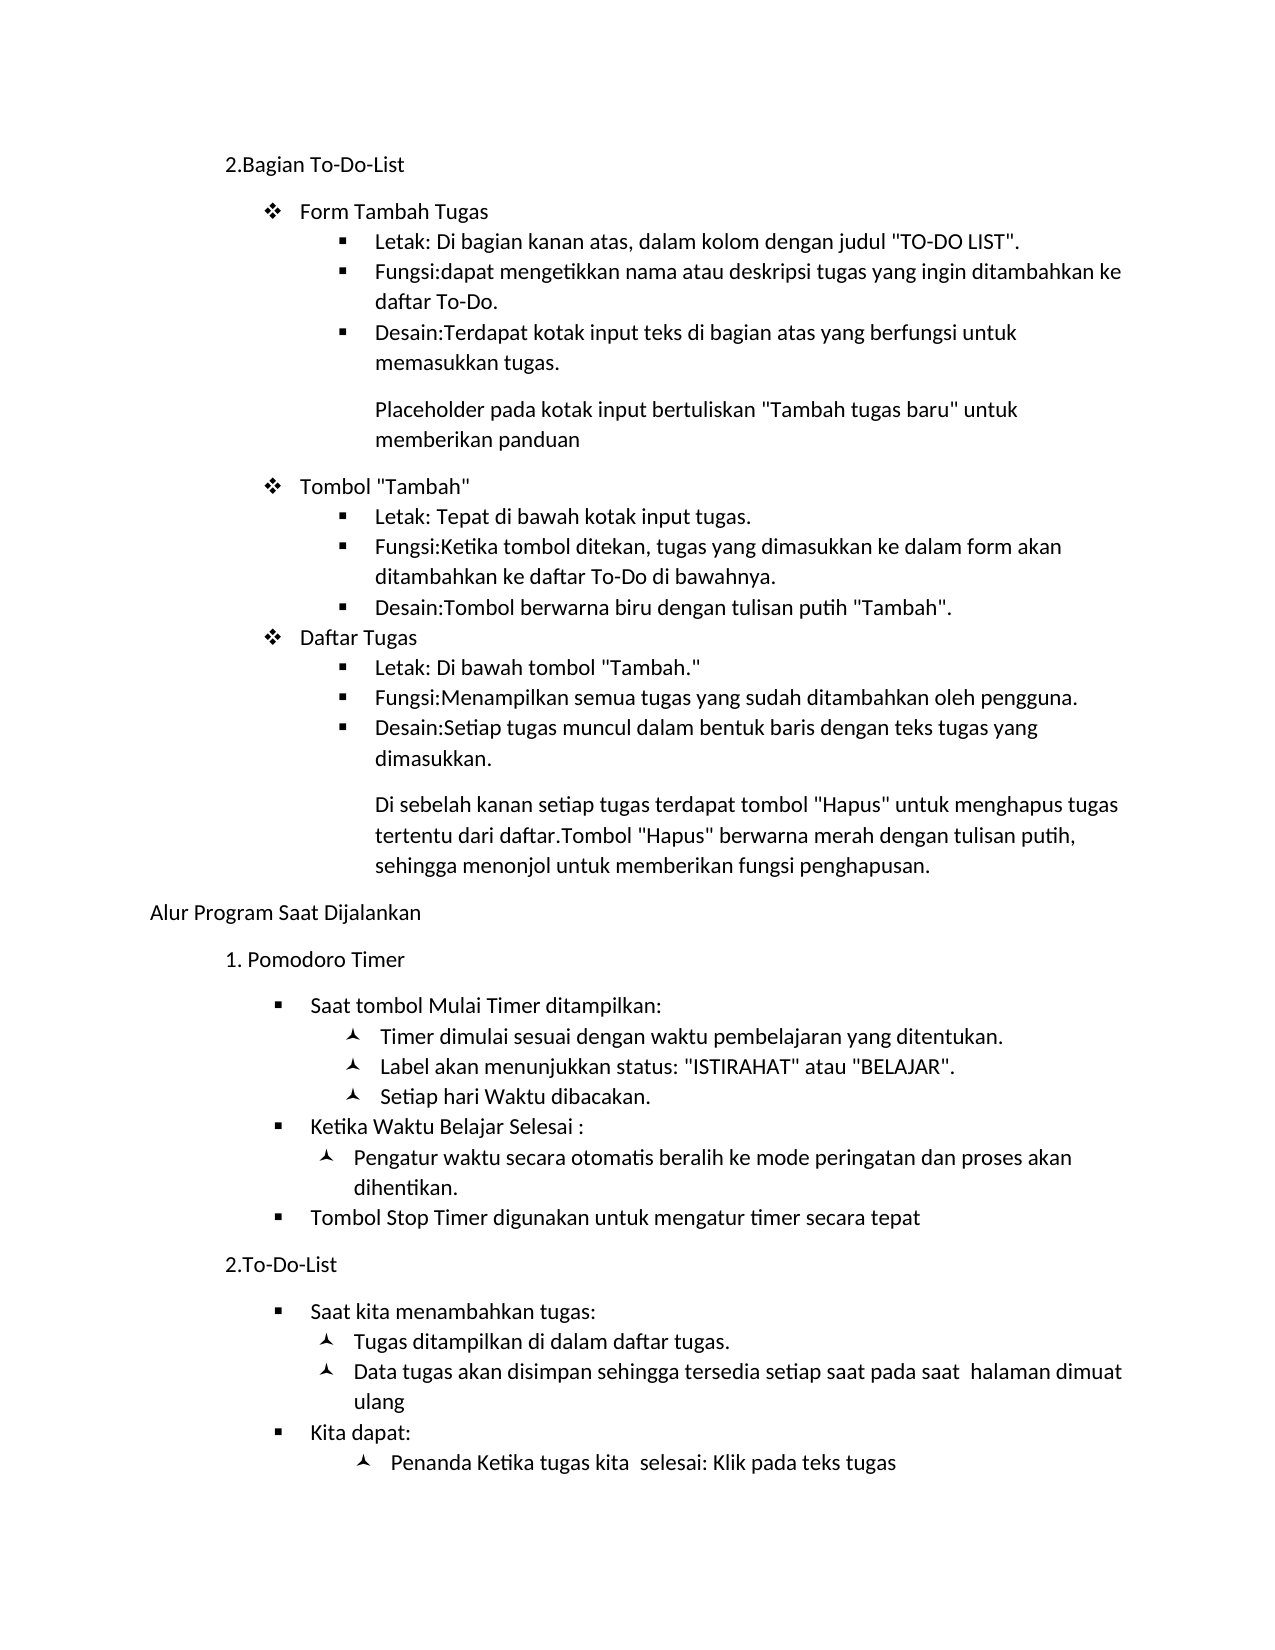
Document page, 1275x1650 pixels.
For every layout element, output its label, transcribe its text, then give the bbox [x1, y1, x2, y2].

list Desain:Setiap tugas muncul dalam bentuk baris dengan teks tugas yang dimasukkan. [337, 713, 1125, 772]
list Tugas ditampilkan di dalam daftar tugas. [316, 1327, 1125, 1355]
list Fungsi:dapat mengetikkan nama atau deskripsi tugas yang ingin ditambahkan ke daftar To-Do. [337, 257, 1125, 316]
list Tombol "Tambah" [262, 472, 1125, 500]
list Form Tambah Tugas [262, 197, 1125, 225]
list Letak: Di bagian kanan atas, dalam kolom dengan judul "TO-DO LIST". [337, 227, 1125, 255]
list Desain:Terdapat kotak input teks di bagian atas yang berfungsi untuk memasukkan tugas. [337, 318, 1125, 376]
text Placeholder pada kotak input bertuliskan "Tambah tugas baru" untuk memberikan panduan [375, 395, 1125, 453]
list Saat kita menambahkan tugas: [273, 1297, 1125, 1325]
text 2.Bagian To-Do-List [150, 150, 1125, 178]
list Pengatur waktu secara otomatis beralih ke mode peringatan dan proses akan dihentikan. [316, 1143, 1125, 1201]
text 2.To-Do-List [225, 1250, 1125, 1278]
list Fungsi:Menampilkan semua tugas yang sudah ditambahkan oleh pengguna. [337, 683, 1125, 711]
list Fungsi:Ketika tombol ditekan, tugas yang dimasukkan ke dalam form akan ditambahkan ke daftar To-Do di bawahnya. [337, 532, 1125, 591]
text Di sebelah kanan setiap tugas terdapat tombol "Hapus" untuk menghapus tugas tertentu dari daftar.Tombol "Hapus" berwarna merah dengan tulisan putih, sehingga menonjol untuk memberikan fungsi penghapusan. [375, 791, 1125, 879]
list Label akan menunjukkan status: "ISTIRAHAT" atau "BELAJAR". [343, 1052, 1125, 1080]
list Daftar Tugas [262, 623, 1125, 651]
list Desain:Tombol berwarna biru dengan tulisan putih "Tambah". [337, 593, 1125, 621]
list Tombol Stop Timer digunakan untuk mengatur timer secara tepat [273, 1203, 1125, 1231]
list Setiap hari Waktu dibacakan. [343, 1082, 1125, 1110]
text Alur Program Saat Dijalankan [150, 898, 1125, 926]
list Kita dapat: [273, 1418, 1125, 1446]
list Letak: Tepat di bawah kotak input tugas. [337, 502, 1125, 530]
text 1. Pomodoro Timer [150, 945, 1125, 973]
list Penanda Ketika tugas kita selesai: Klik pada teks tugas [353, 1448, 1125, 1476]
list Saat tombol Mulai Timer ditampilkan: [273, 992, 1125, 1020]
list Ketika Waktu Belajar Selesai : [273, 1112, 1125, 1141]
list Letak: Di bawah tombol "Tambah." [337, 653, 1125, 681]
list Timer dimulai sesuai dengan waktu pembelajaran yang ditentukan. [343, 1022, 1125, 1050]
list Data tugas akan disimpan sehingga tersedia setiap saat pada saat halaman dimuat ulang [316, 1357, 1125, 1416]
